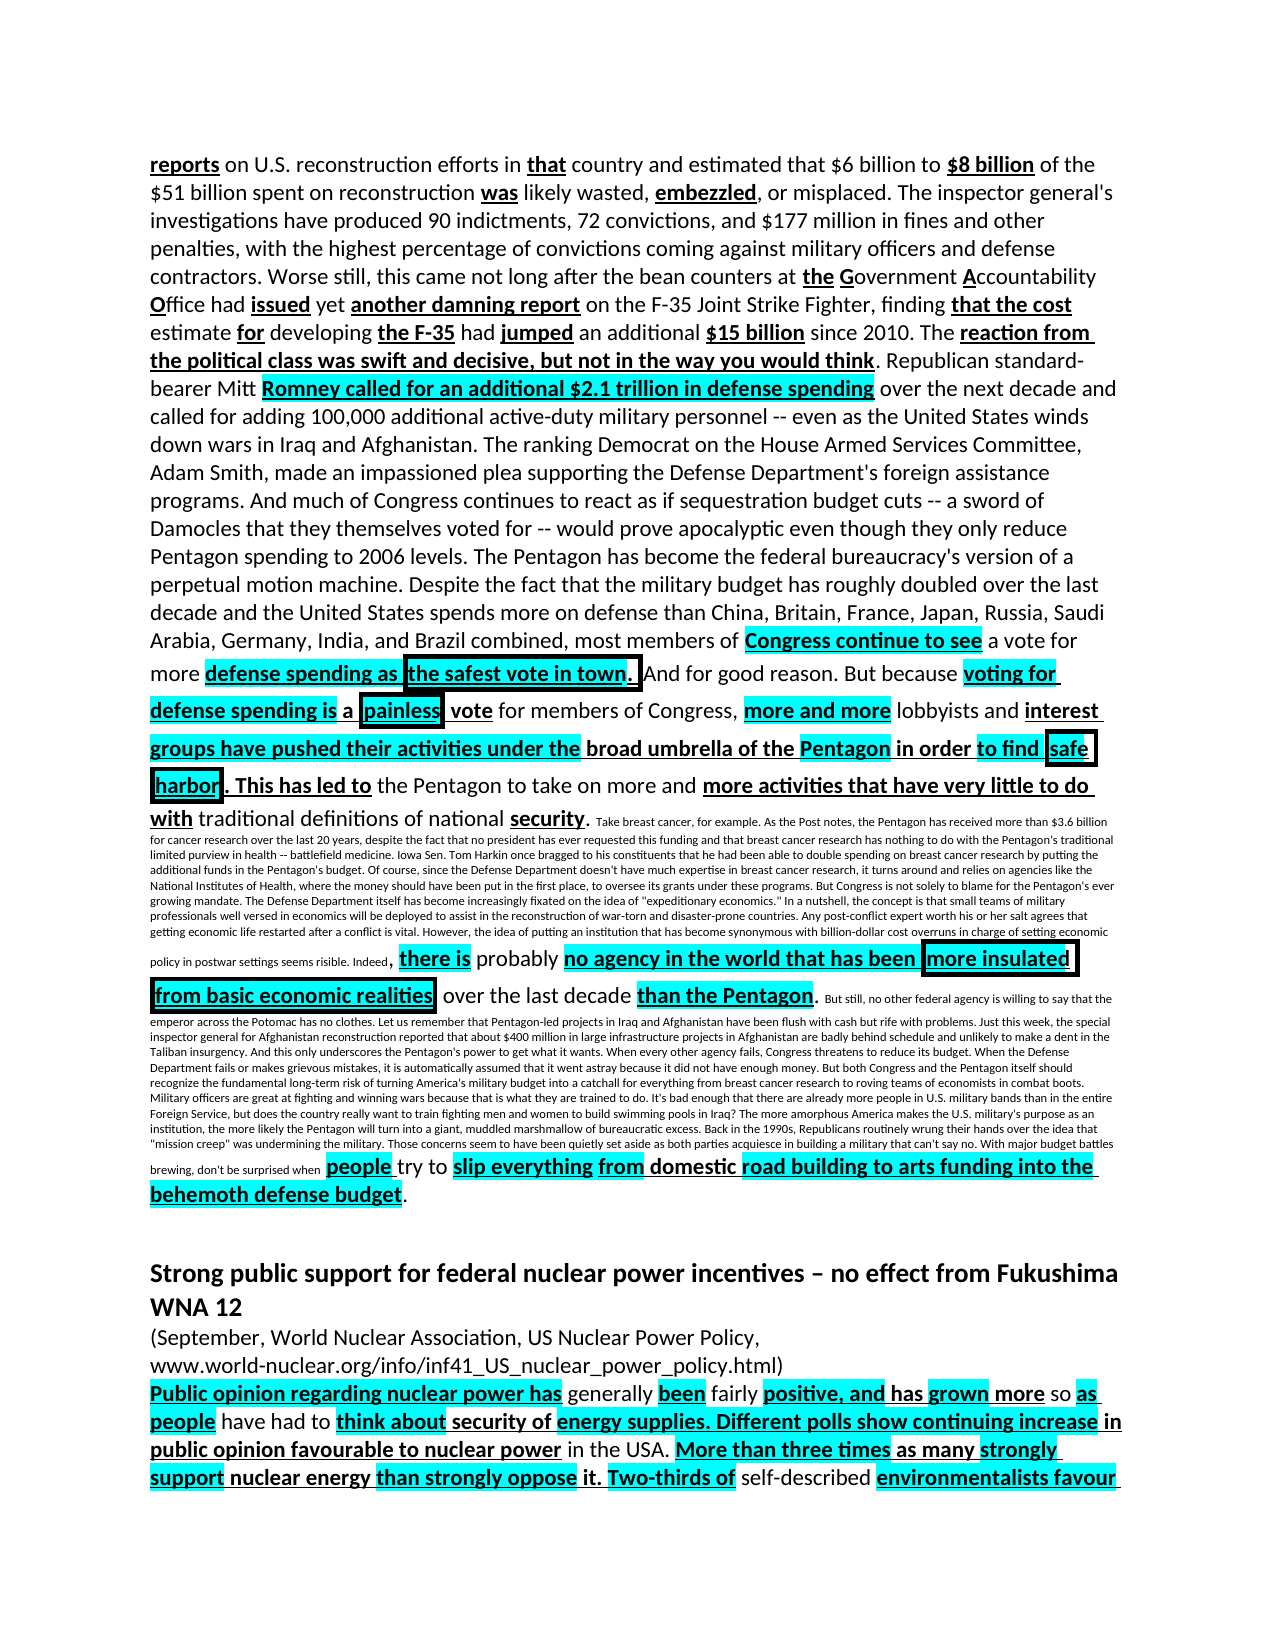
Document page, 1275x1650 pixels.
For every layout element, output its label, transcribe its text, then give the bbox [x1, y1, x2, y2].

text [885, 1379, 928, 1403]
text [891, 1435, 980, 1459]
text WNA 12 [150, 1290, 1125, 1323]
subtitle Strong public support for federal nuclear power incentives – no effect from Fukushima [150, 1257, 1125, 1290]
text (September, World Nuclear Association, US Nuclear Power Policy, www.world-nuclear.org/info/inf41_US_nuclear_power_policy.html) [150, 1323, 1125, 1379]
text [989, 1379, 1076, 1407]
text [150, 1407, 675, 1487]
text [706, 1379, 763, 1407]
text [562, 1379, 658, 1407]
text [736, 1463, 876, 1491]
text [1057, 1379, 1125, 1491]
